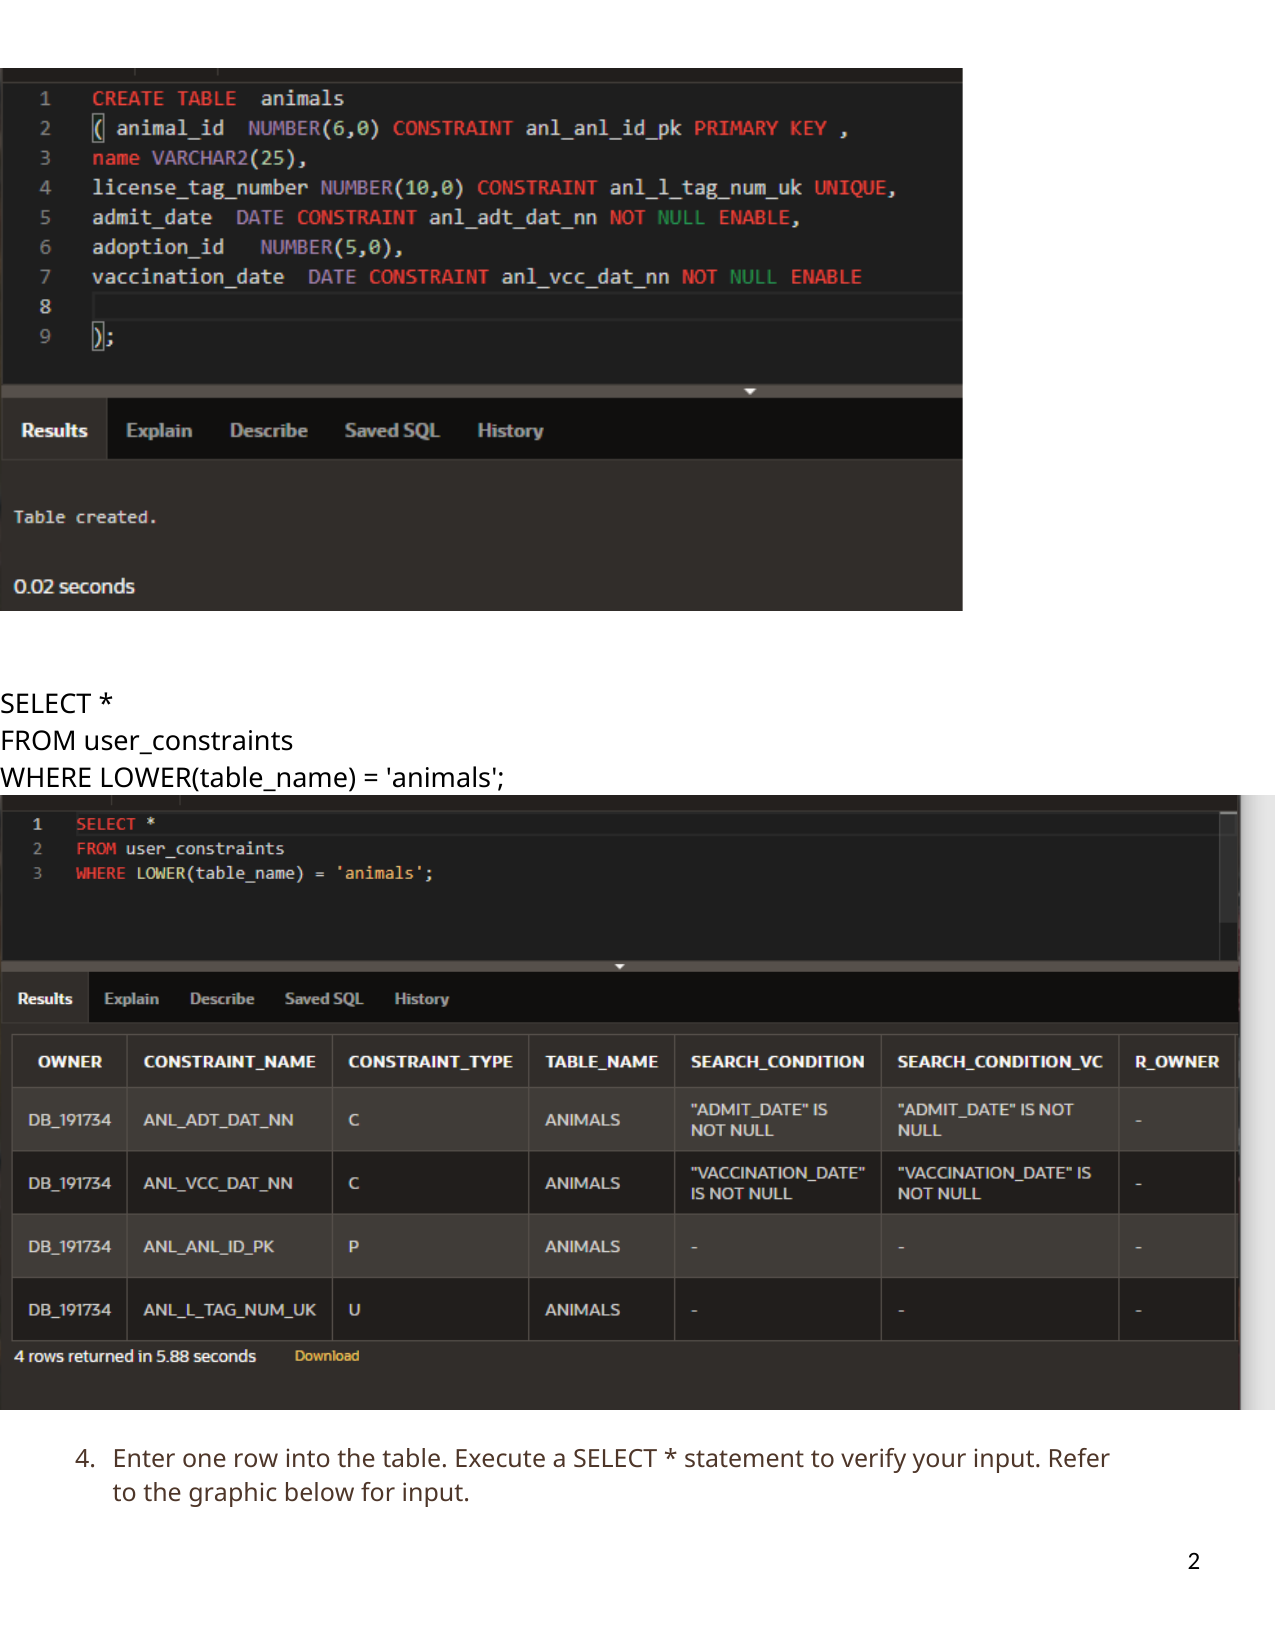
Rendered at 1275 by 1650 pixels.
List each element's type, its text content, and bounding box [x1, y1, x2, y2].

picture [0, 795, 1275, 1410]
list Enter one row into the table. Execute a SELECT * statement to verify your input. Refer to the graphic below for input. [75, 1441, 1137, 1509]
text FROM user_constraints [0, 722, 1275, 758]
text WHERE LOWER(table_name) = 'animals'; [0, 758, 1275, 795]
text SELECT * [0, 685, 1275, 722]
picture [0, 68, 963, 611]
